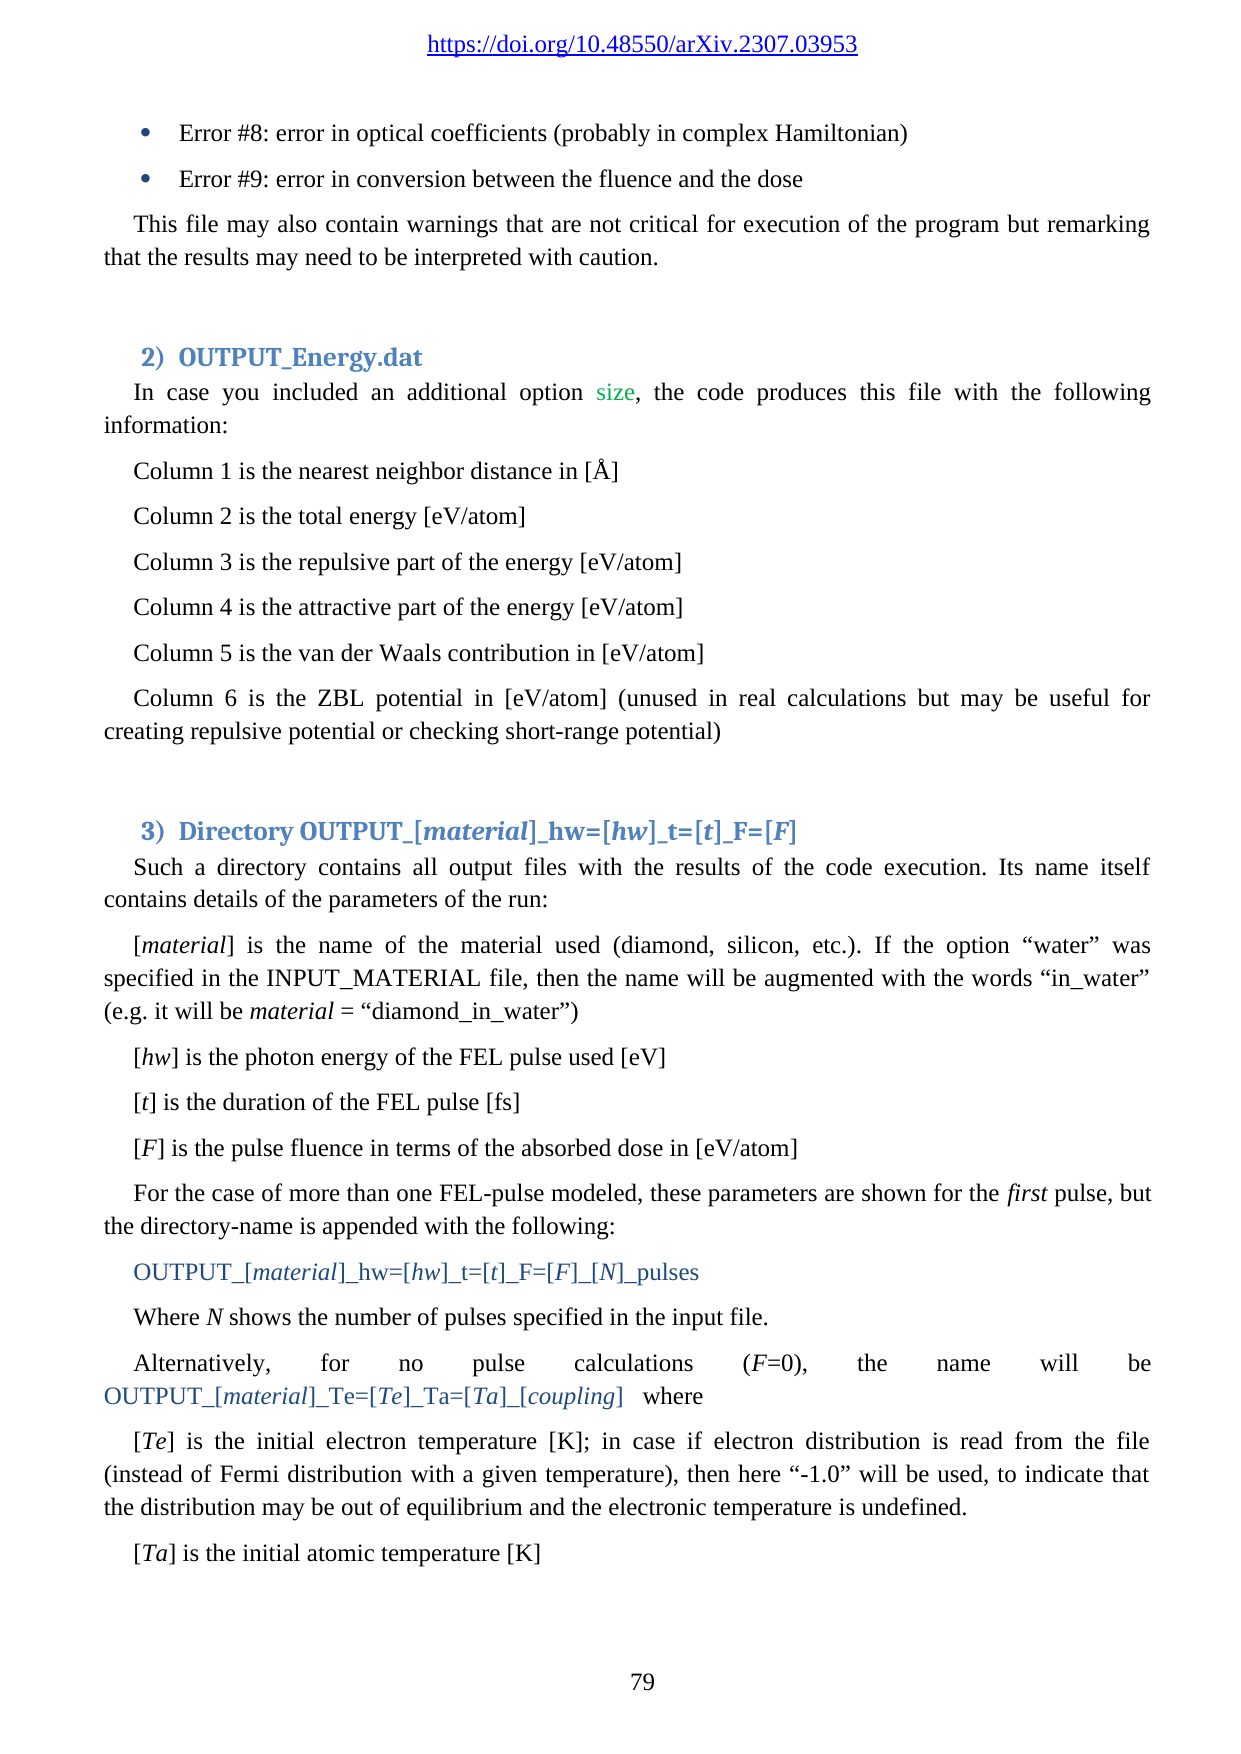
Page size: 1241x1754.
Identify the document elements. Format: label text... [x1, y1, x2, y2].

text Column 4 is the attractive part of the energy [eV/atom] [103, 592, 1152, 621]
text [Ta] is the initial atomic temperature [K] [103, 1538, 1152, 1567]
text OUTPUT_[material]_hw=[hw]_t=[t]_F=[F]_[N]_pulses [103, 1257, 1152, 1286]
text Such a directory contains all output files with the results of the code execution. Its name itself contains details of the parameters of the run: [103, 852, 1152, 913]
text Where N shows the number of pulses specified in the input file. [103, 1302, 1152, 1331]
text Column 3 is the repulsive part of the energy [eV/atom] [103, 547, 1152, 576]
text Column 6 is the ZBL potential in [eV/atom] (unused in real calculations but may be useful for creating repulsive potential or checking short-range potential) [103, 683, 1152, 745]
text Column 1 is the nearest neighbor distance in [Å] [103, 456, 1152, 484]
text [material] is the name of the material used (diamond, silicon, etc.). If the option “water” was specified in the INPUT_MATERIAL file, then the name will be augmented with the words “in_water” (e.g. it will be material = “diamond_in_water”) [103, 930, 1152, 1025]
text [hw] is the photon energy of the FEL pulse used [eV] [103, 1042, 1152, 1070]
text In case you included an additional option size, the code produces this file with the following information: [103, 377, 1152, 439]
subtitle OUTPUT_Energy.dat [141, 342, 1152, 373]
text [t] is the duration of the FEL pulse [fs] [103, 1087, 1152, 1116]
text [Te] is the initial electron temperature [K]; in case if electron distribution is read from the file (instead of Fermi distribution with a given temperature), then here “-1.0” will be used, to indicate that the distribution may be out of equilibrium and the electronic temperature is undefined. [103, 1426, 1152, 1521]
list Error #8: error in optical coefficients (probably in complex Hamiltonian) [141, 118, 1152, 147]
list Error #9: error in conversion between the fluence and the dose [141, 164, 1152, 192]
text For the case of more than one FEL-pulse modeled, these parameters are shown for the first pulse, but the directory-name is appended with the following: [103, 1178, 1152, 1240]
text Column 2 is the total energy [eV/atom] [103, 501, 1152, 530]
text [F] is the pulse fluence in terms of the absorbed dose in [eV/atom] [103, 1133, 1152, 1161]
text Column 5 is the van der Waals contribution in [eV/atom] [103, 638, 1152, 667]
subtitle Directory OUTPUT_[material]_hw=[hw]_t=[t]_F=[F] [141, 816, 1152, 847]
text Alternatively, for no pulse calculations (F=0), the name will be OUTPUT_[material]_Te=[Te]_Ta=[Ta]_[coupling] where [103, 1348, 1152, 1409]
text This file may also contain warnings that are not critical for execution of the program but remarking that the results may need to be interpreted with caution. [103, 209, 1152, 271]
